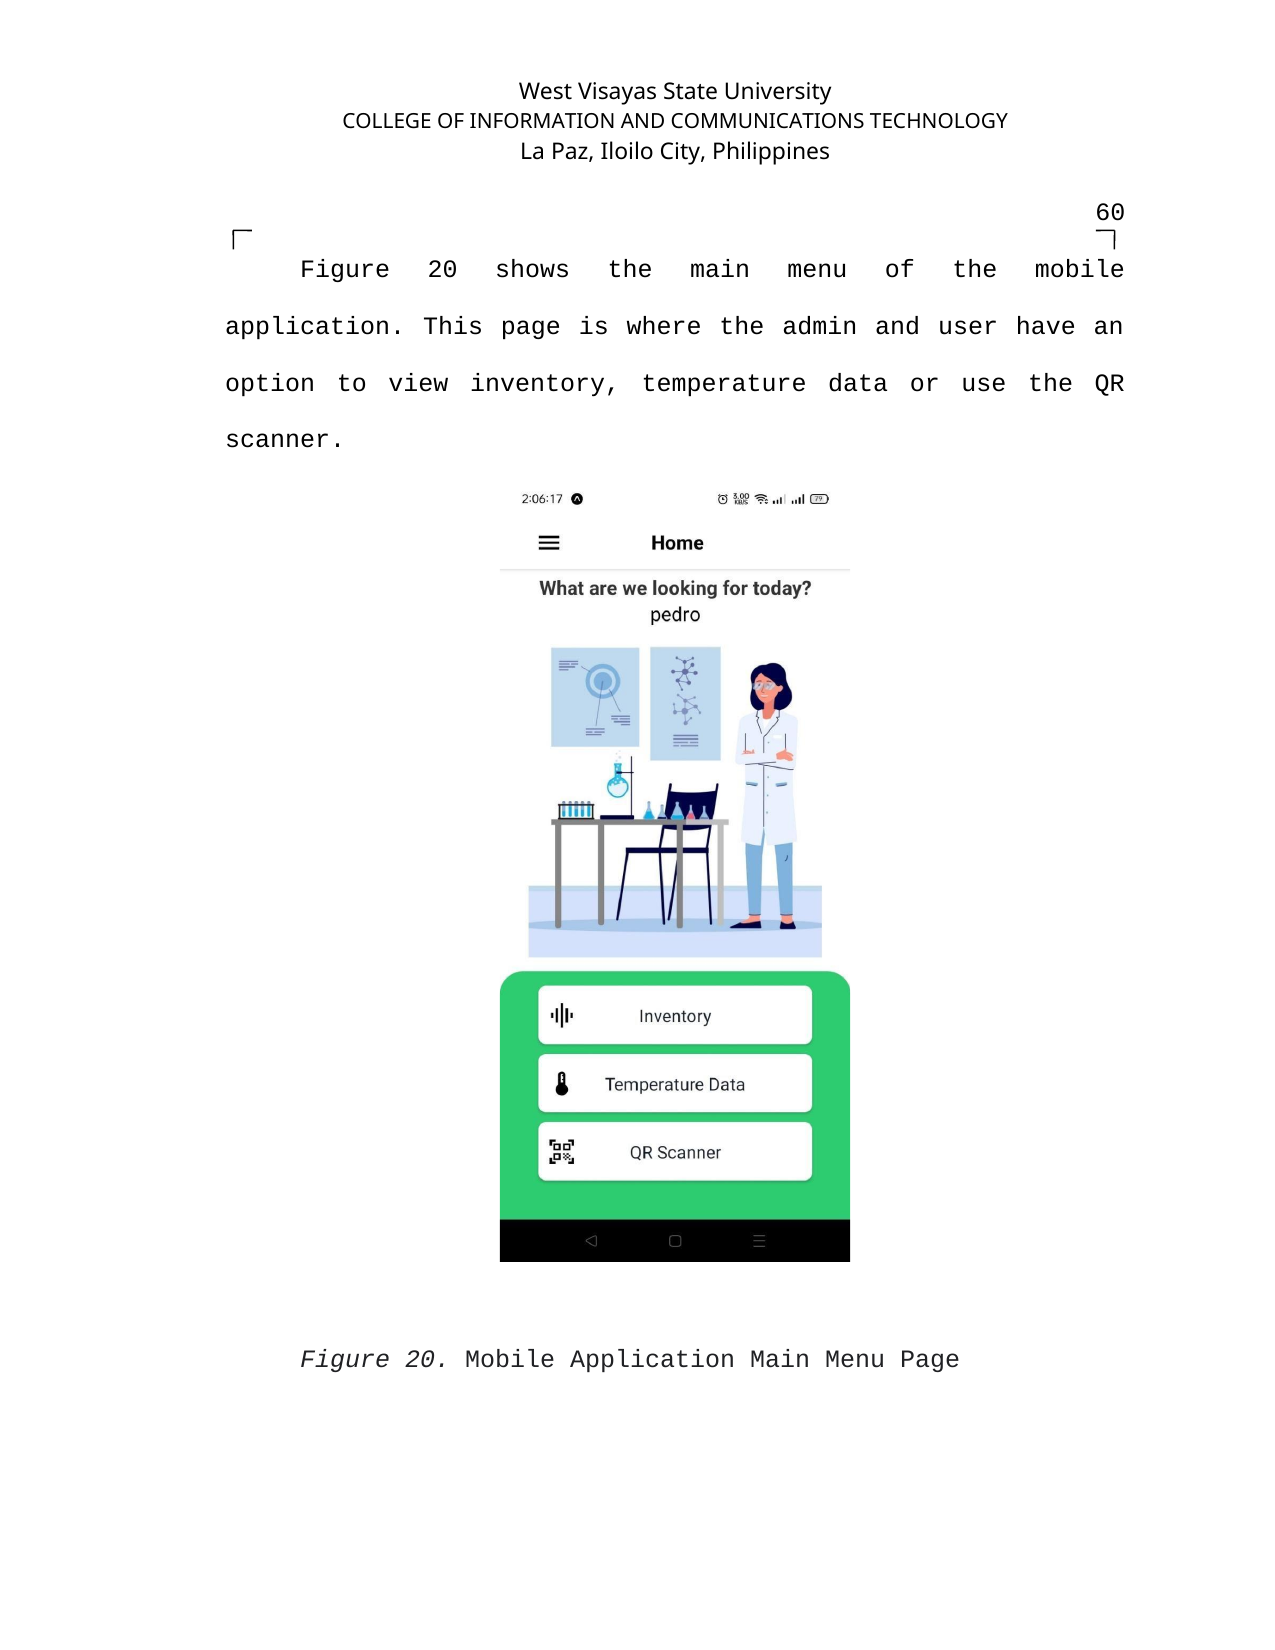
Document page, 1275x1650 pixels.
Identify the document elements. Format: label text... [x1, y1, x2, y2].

text Figure 20. Mobile Application Main Menu Page [225, 1347, 1125, 1375]
text Figure 20 shows the main menu of the mobile application. This page is where the admin and user have an option to view inventory, temperature data or use the QR scanner. [225, 257, 1125, 455]
picture [499, 483, 851, 1262]
